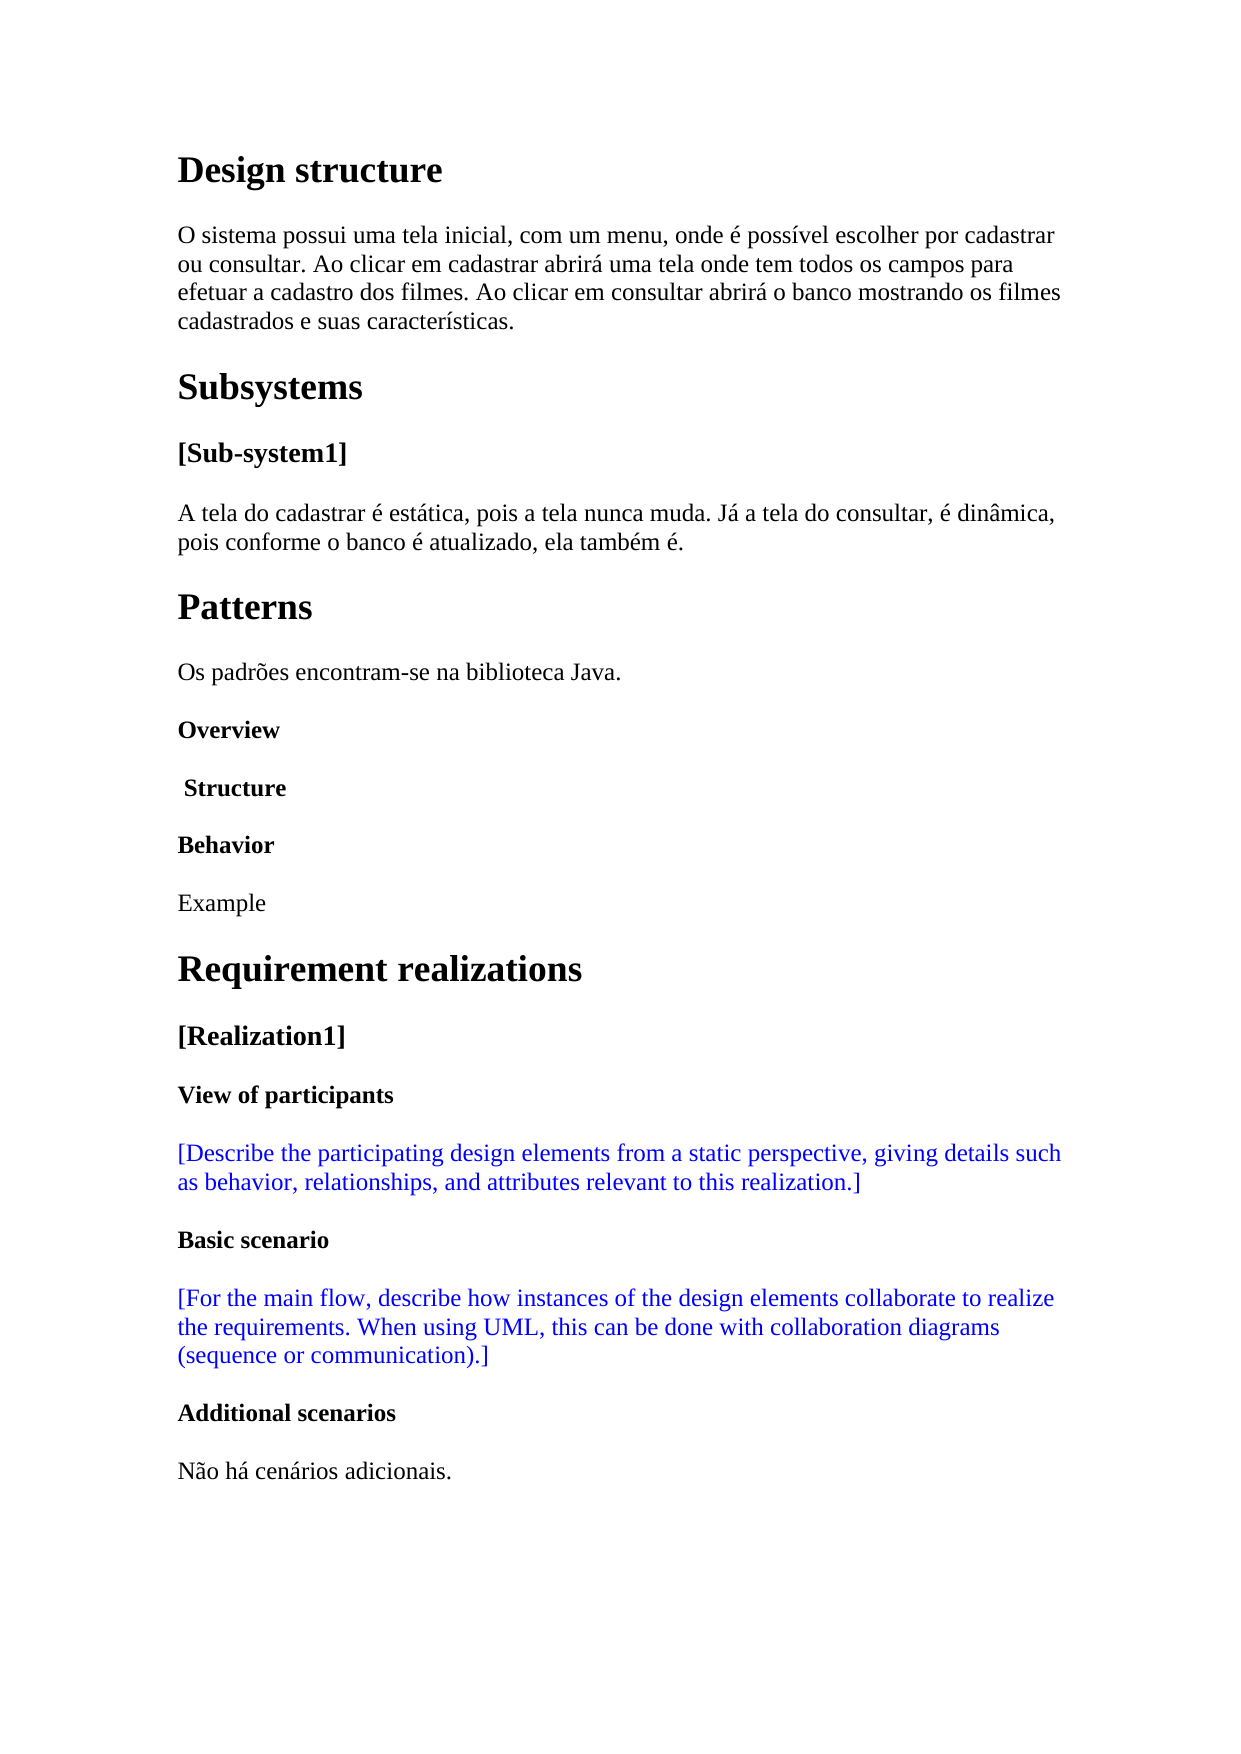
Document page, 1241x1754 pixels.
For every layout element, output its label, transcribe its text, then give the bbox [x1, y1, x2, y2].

text Additional scenarios [177, 1398, 1063, 1427]
text [Realization1] [177, 1019, 1063, 1051]
text Overview [177, 715, 1063, 743]
text Behavior [177, 831, 1063, 859]
text Os padrões encontram-se na biblioteca Java. [177, 657, 1063, 686]
text Structure [177, 773, 1063, 801]
text A tela do cadastrar é estática, pois a tela nunca muda. Já a tela do consultar, é dinâmica, pois conforme o banco é atualizado, ela também é. [177, 498, 1063, 555]
text [Describe the participating design elements from a static perspective, giving details such as behavior, relationships, and attributes relevant to this realization.] [177, 1138, 1063, 1196]
text Design structure [177, 148, 1063, 191]
text Requirement realizations [177, 946, 1063, 989]
text Não há cenários adicionais. [177, 1456, 1063, 1485]
text Example [177, 888, 1063, 917]
text Subsystems [177, 364, 1063, 407]
text Patterns [177, 584, 1063, 628]
text O sistema possui uma tela inicial, com um menu, onde é possível escolher por cadastrar ou consultar. Ao clicar em cadastrar abrirá uma tela onde tem todos os campos para efetuar a cadastro dos filmes. Ao clicar em consultar abrirá o banco mostrando os filmes cadastrados e suas características. [177, 220, 1063, 335]
text Basic scenario [177, 1225, 1063, 1254]
text [Sub-system1] [177, 436, 1063, 469]
text View of participants [177, 1080, 1063, 1109]
